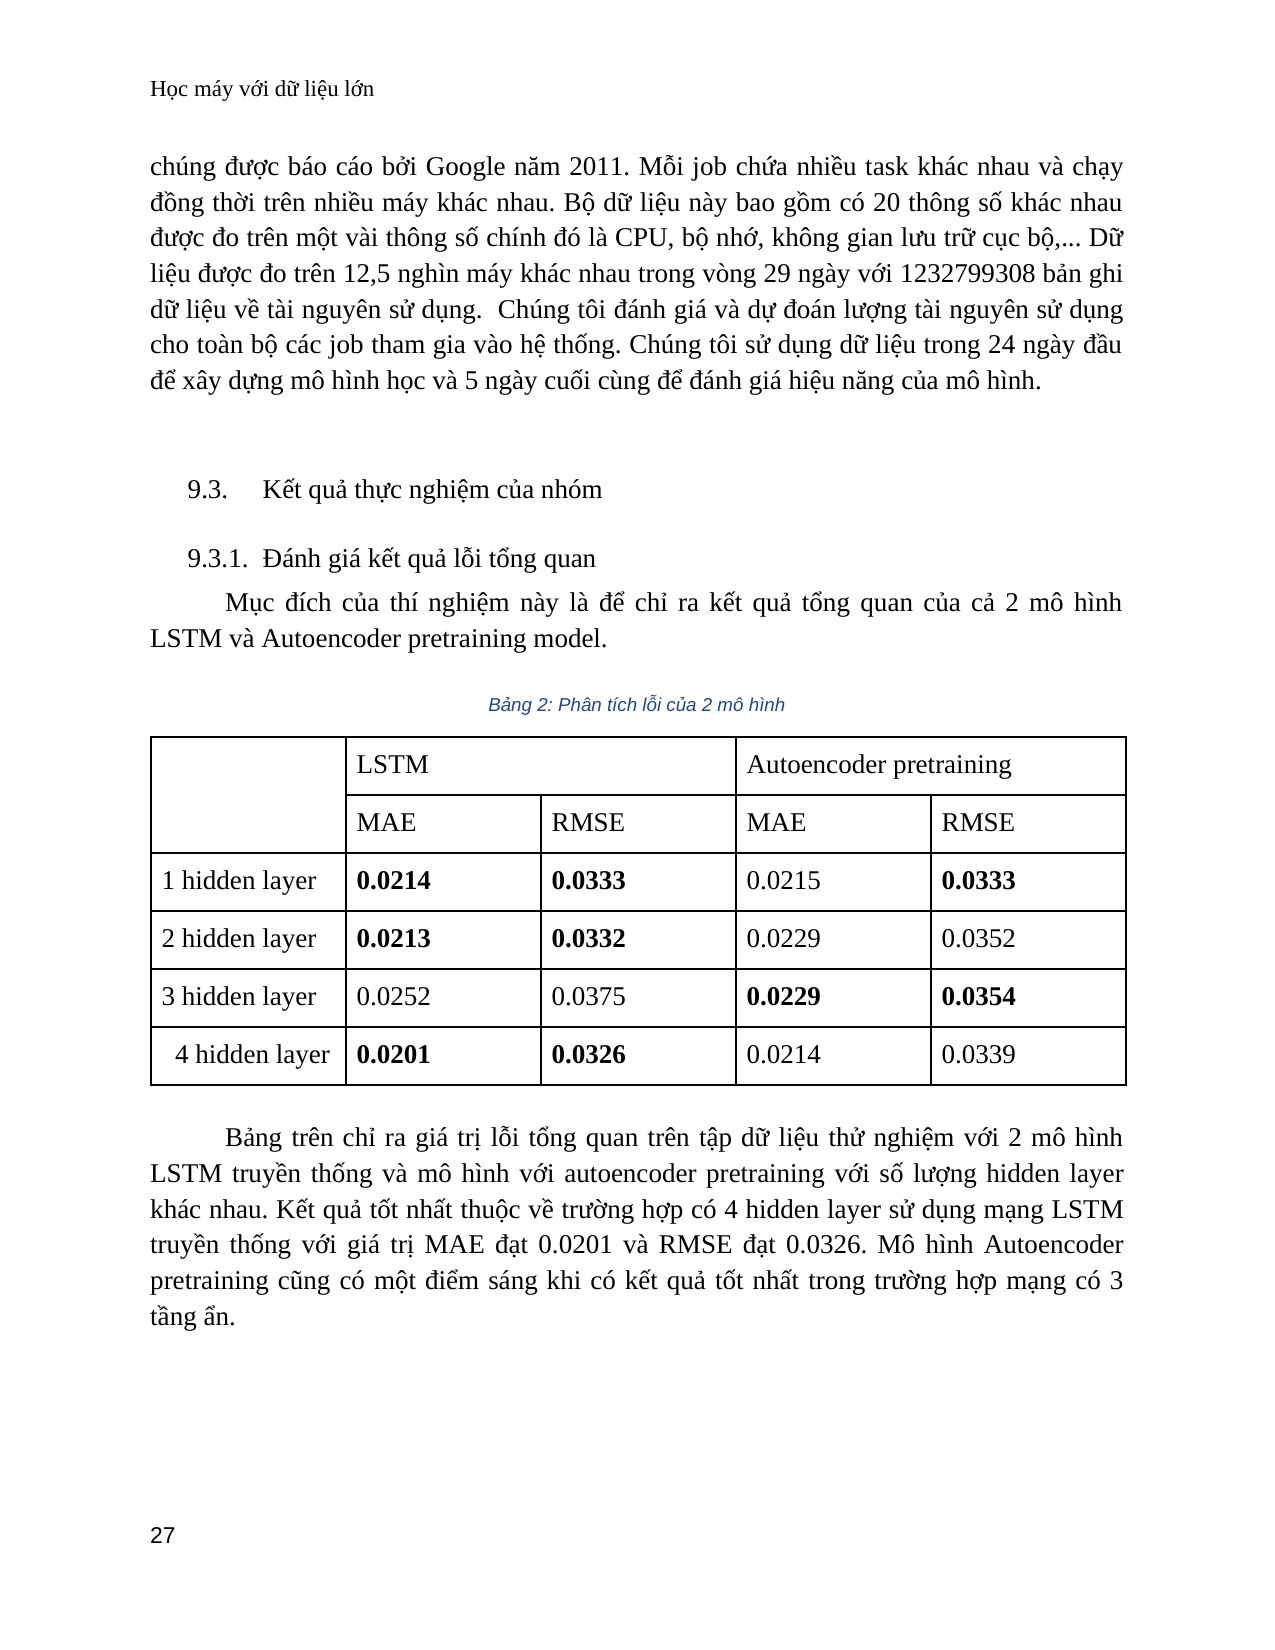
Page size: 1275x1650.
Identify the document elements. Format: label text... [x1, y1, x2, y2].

table_cell 0.0201 [347, 1028, 540, 1083]
text Mục đích của thí nghiệm này là để chỉ ra kết quả tổng quan của cả 2 mô hình LSTM và Autoencoder pretraining model. [150, 586, 1125, 653]
table_cell 0.0214 [347, 854, 540, 910]
table_cell 0.0333 [932, 854, 1125, 910]
table_cell 0.0229 [737, 970, 930, 1026]
table_cell 0.0339 [932, 1028, 1125, 1083]
table_cell 0.0214 [737, 1028, 930, 1083]
table_cell 4 hidden layer [152, 1028, 345, 1083]
table_header Autoencoder pretraining [737, 738, 1125, 794]
table_cell 0.0215 [737, 854, 930, 910]
table_cell RMSE [932, 796, 1125, 852]
table_header LSTM [347, 738, 735, 794]
table_cell MAE [737, 796, 930, 852]
table_cell 0.0352 [932, 912, 1125, 968]
table_cell 0.0326 [542, 1028, 735, 1083]
table_cell 2 hidden layer [152, 912, 345, 968]
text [150, 150, 1125, 396]
text Bảng trên chỉ ra giá trị lỗi tổng quan trên tập dữ liệu thử nghiệm với 2 mô hình LSTM truyền thống và mô hình với autoencoder pretraining với số lượng hidden layer khác nhau. Kết quả tốt nhất thuộc về trường hợp có 4 hidden layer sử dụng mạng LSTM truyền thống với giá trị MAE đạt 0.0201 và RMSE đạt 0.0326. Mô hình Autoencoder pretraining cũng có một điểm sáng khi có kết quả tốt nhất trong trường hợp mạng có 3 tầng ẩn. [150, 1121, 1125, 1331]
subtitle Kết quả thực nghiệm của nhóm [187, 473, 1125, 504]
table_header [152, 738, 345, 852]
table_cell 0.0354 [932, 970, 1125, 1026]
table_cell 0.0333 [542, 854, 735, 910]
table_cell MAE [347, 796, 540, 852]
table_cell 0.0229 [737, 912, 930, 968]
table_cell 0.0252 [347, 970, 540, 1026]
table_cell 0.0332 [542, 912, 735, 968]
table_cell 0.0375 [542, 970, 735, 1026]
subtitle Đánh giá kết quả lỗi tổng quan [187, 542, 1125, 573]
table_cell RMSE [542, 796, 735, 852]
table_cell 1 hidden layer [152, 854, 345, 910]
table_cell 3 hidden layer [152, 970, 345, 1026]
table_cell 0.0213 [347, 912, 540, 968]
